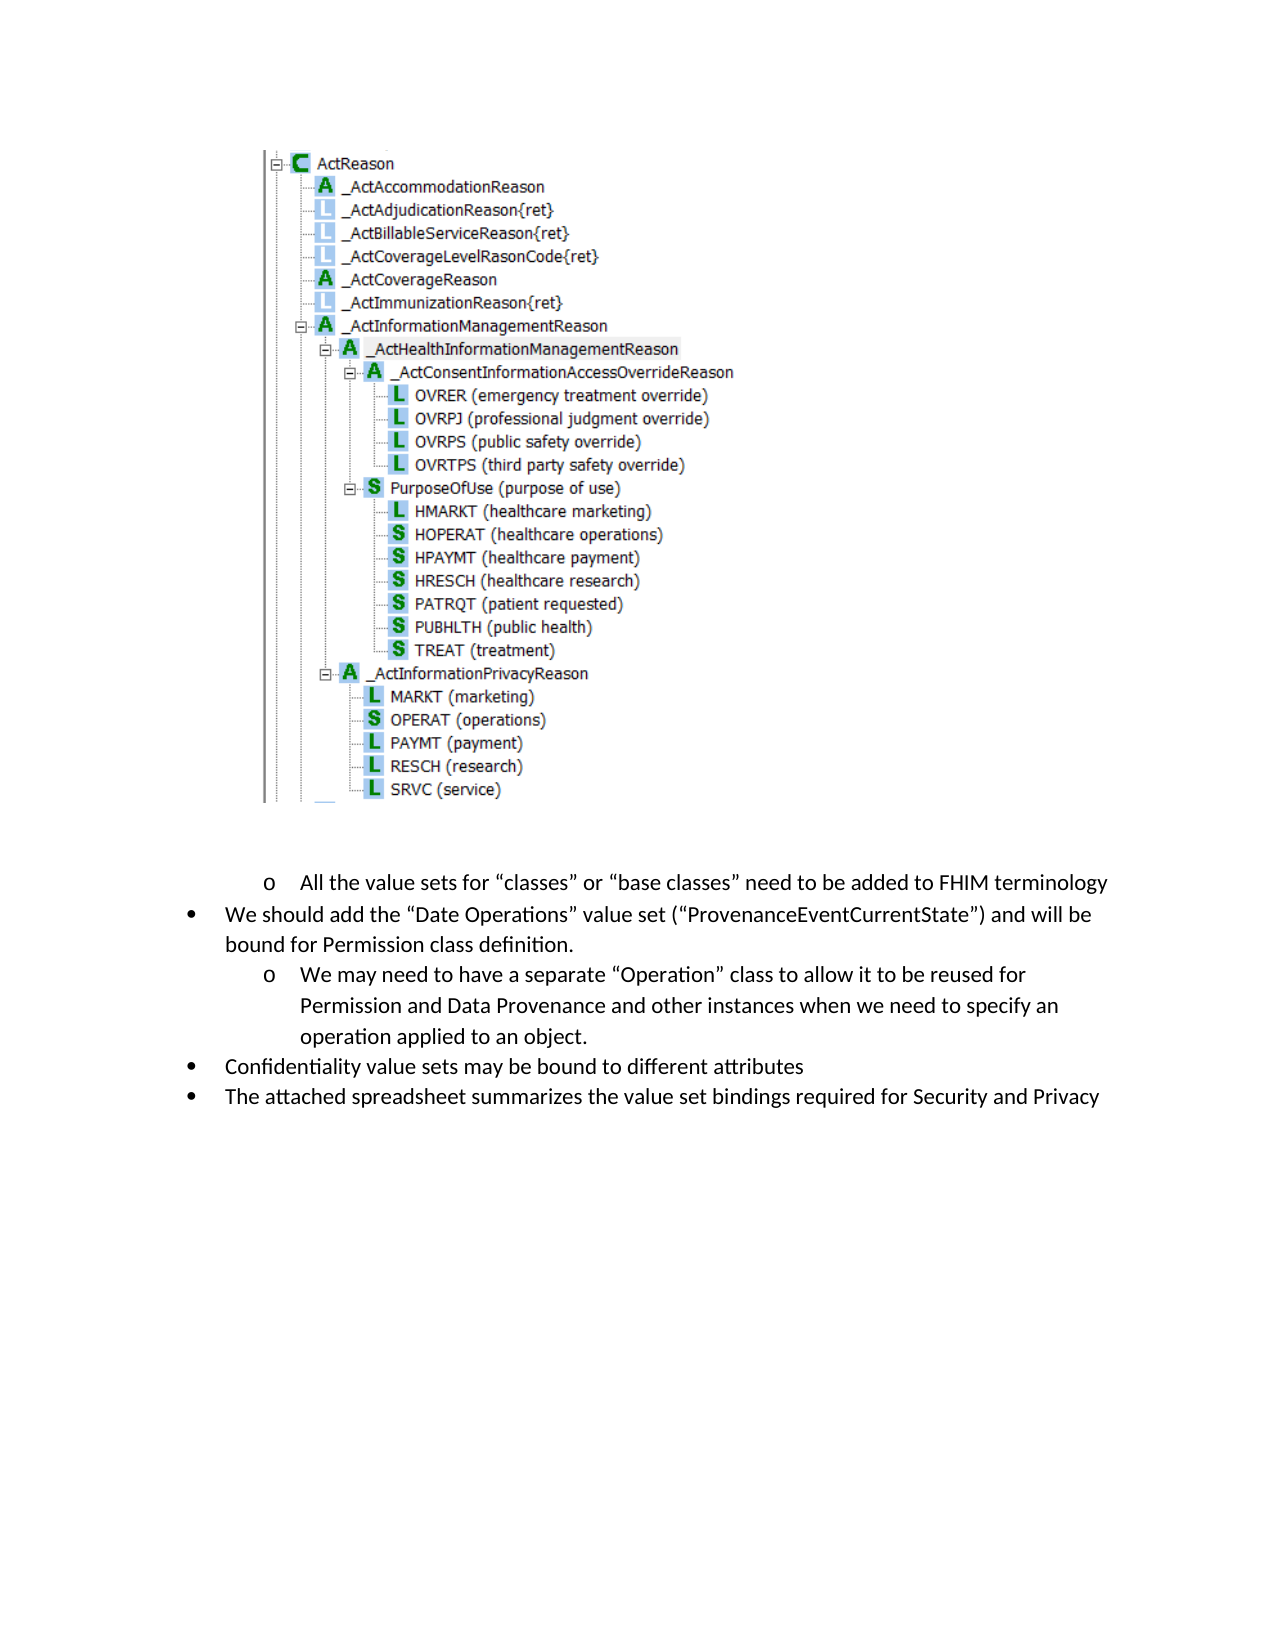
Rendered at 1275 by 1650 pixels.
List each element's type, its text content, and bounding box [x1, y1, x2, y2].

list Confidentiality value sets may be bound to different attributes [187, 1052, 1125, 1080]
list We should add the “Date Operations” value set (“ProvenanceEventCurrentState”) and will be bound for Permission class definition. [187, 900, 1125, 958]
picture [262, 150, 793, 803]
list All the value sets for “classes” or “base classes” need to be added to FHIM terminology [262, 868, 1125, 897]
list The attached spreadsheet summarizes the value set bindings required for Security and Privacy [187, 1082, 1125, 1110]
list We may need to have a separate “Operation” class to allow it to be reused for Permission and Data Provenance and other instances when we need to specify an operation applied to an object. [262, 960, 1125, 1050]
